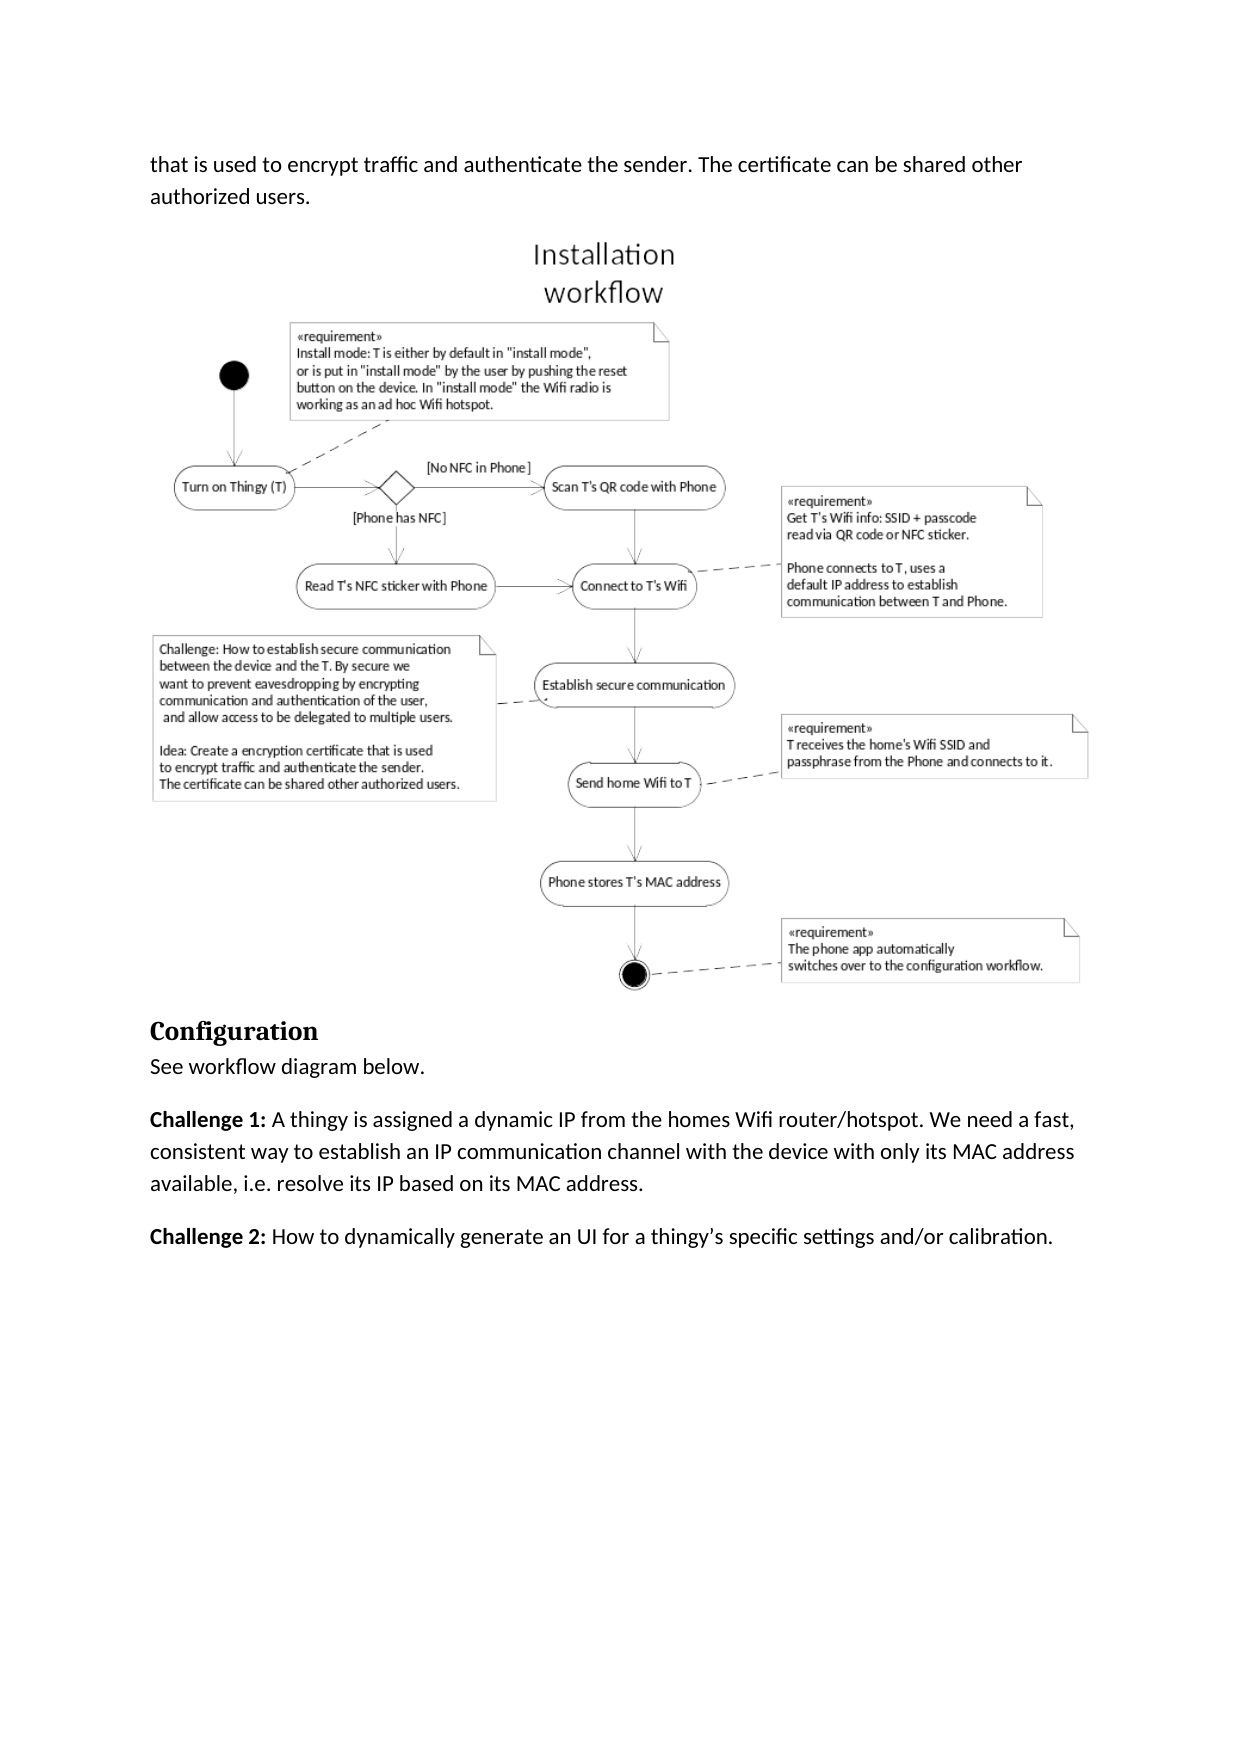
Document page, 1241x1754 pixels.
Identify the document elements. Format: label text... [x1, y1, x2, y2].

text Challenge 2: How to dynamically generate an UI for a thingy’s specific settings and/or calibration. [150, 1222, 1090, 1250]
text See workflow diagram below. [150, 1052, 1090, 1080]
text Challenge 1: A thingy is assigned a dynamic IP from the homes Wifi router/hotspot. We need a fast, consistent way to establish an IP communication channel with the device with only its MAC address available, i.e. resolve its IP based on its MAC address. [150, 1105, 1090, 1197]
subtitle Configuration [150, 1016, 1090, 1047]
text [150, 150, 1090, 210]
